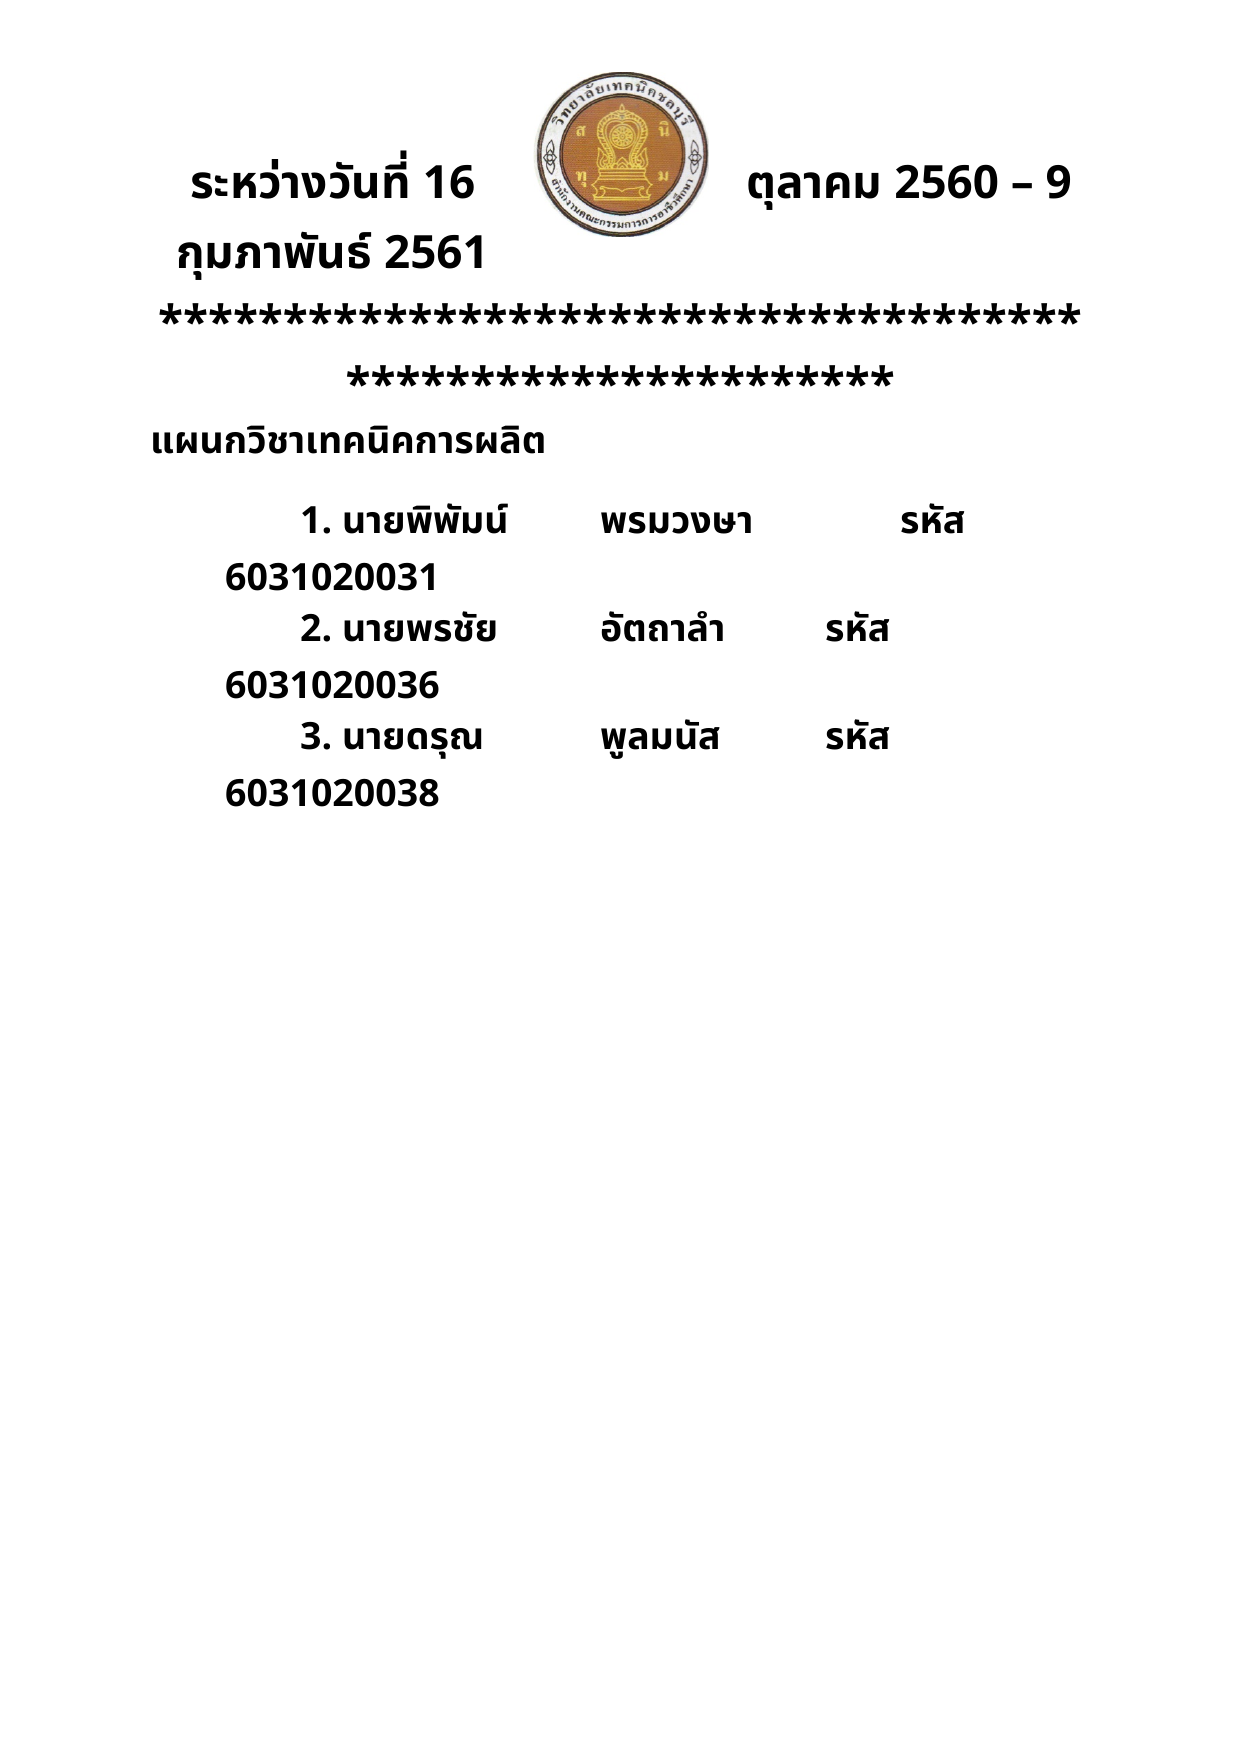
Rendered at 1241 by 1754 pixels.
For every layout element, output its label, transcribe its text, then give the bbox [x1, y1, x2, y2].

text แผนกวิชาเทคนิคการผลิต [150, 414, 1090, 471]
text 3. นายดรุณ พูลมนัส รหัส 6031020038 [150, 709, 1090, 817]
text 1. นายพิพัมน์ พรมวงษา รหัส 6031020031 [150, 493, 1090, 601]
text ระหว่างวันที่ 16 ตุลาคม 2560 – 9 กุมภาพันธ์ 2561 [150, 150, 1090, 289]
text 2. นายพรชัย อัตถาลำ รหัส 6031020036 [150, 601, 1090, 709]
picture [533, 72, 709, 235]
text *********************************************************** [150, 289, 1090, 414]
